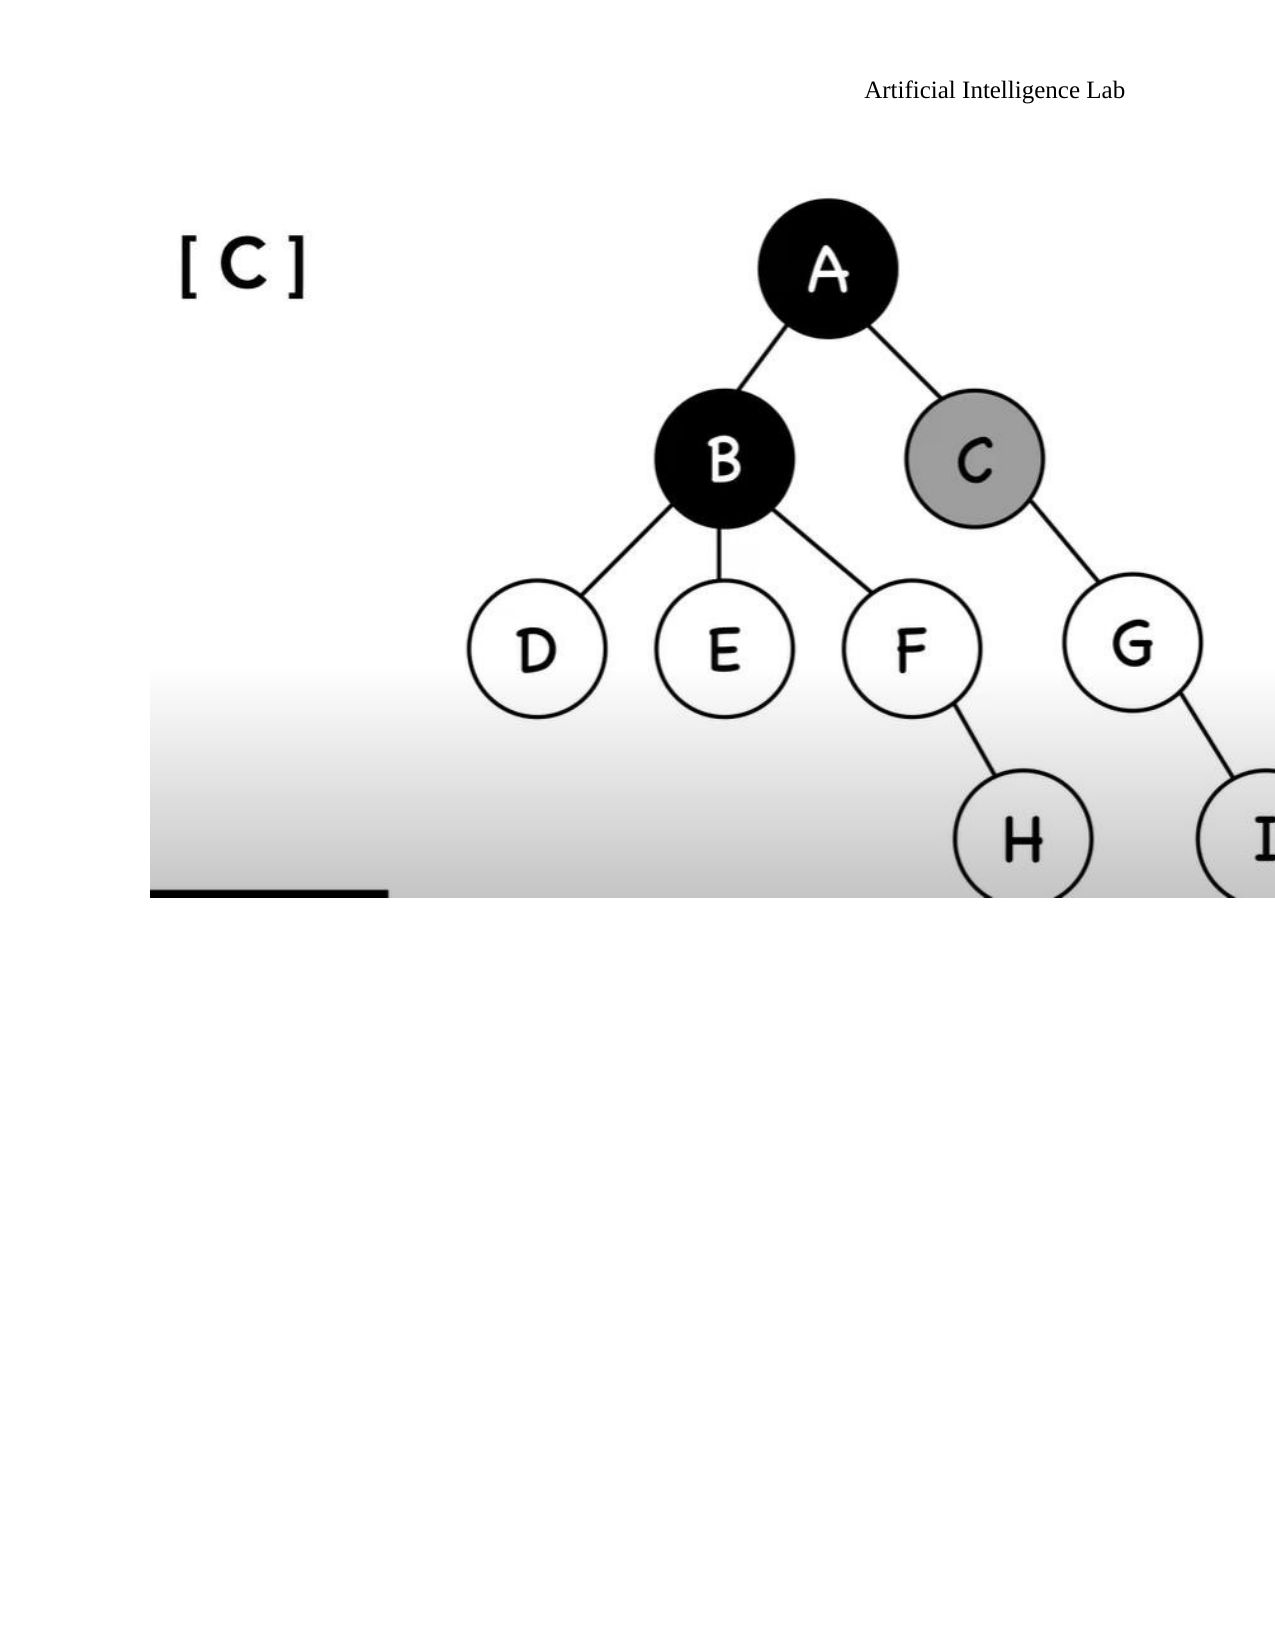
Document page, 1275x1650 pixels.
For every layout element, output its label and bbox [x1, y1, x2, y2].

picture [150, 150, 1275, 898]
